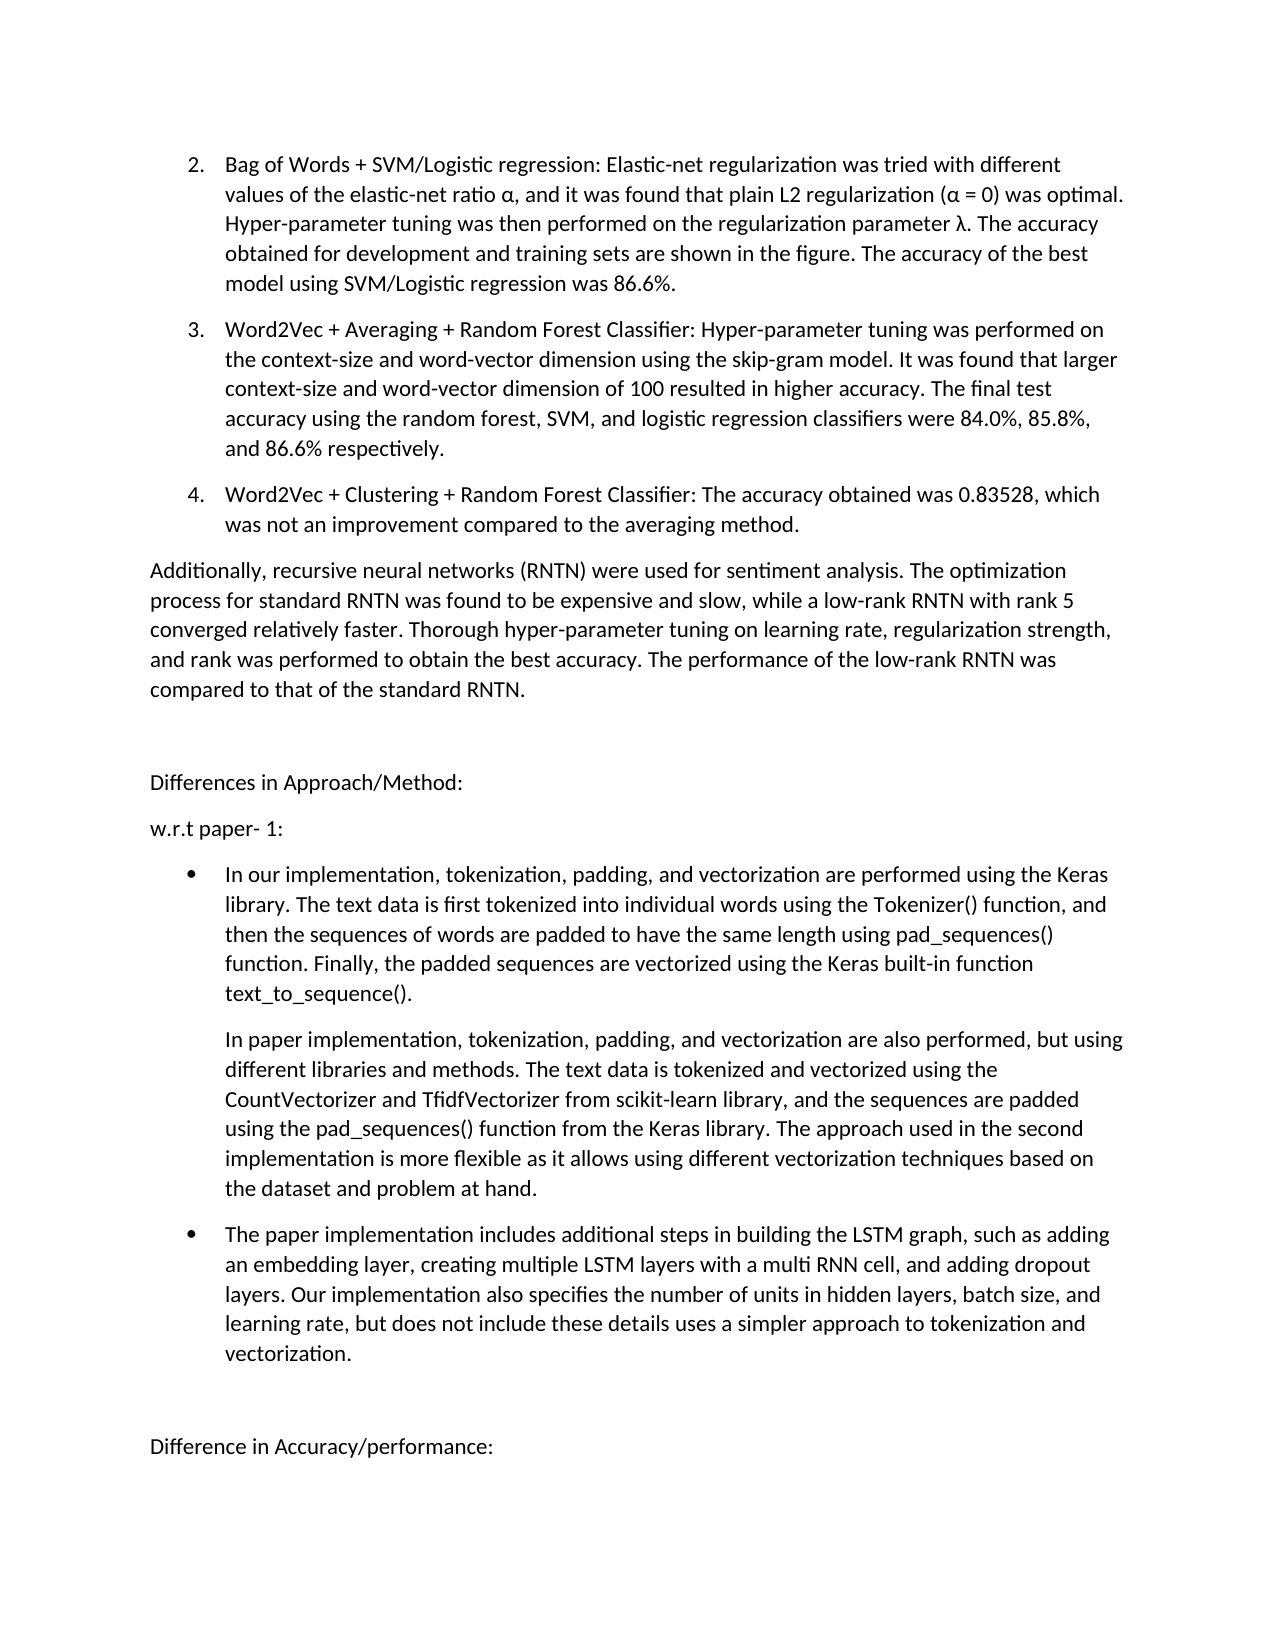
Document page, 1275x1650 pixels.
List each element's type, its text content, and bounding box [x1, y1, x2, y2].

text In paper implementation, tokenization, padding, and vectorization are also performed, but using different libraries and methods. The text data is tokenized and vectorized using the CountVectorizer and TfidfVectorizer from scikit-learn library, and the sequences are padded using the pad_sequences() function from the Keras library. The approach used in the second implementation is more flexible as it allows using different vectorization techniques based on the dataset and problem at hand. [225, 1026, 1125, 1202]
list Word2Vec + Averaging + Random Forest Classifier: Hyper-parameter tuning was performed on the context-size and word-vector dimension using the skip-gram model. It was found that larger context-size and word-vector dimension of 100 resulted in higher accuracy. The final test accuracy using the random forest, SVM, and logistic regression classifiers were 84.0%, 85.8%, and 86.6% respectively. [187, 315, 1125, 462]
list The paper implementation includes additional steps in building the LSTM graph, such as adding an embedding layer, creating multiple LSTM layers with a multi RNN cell, and adding dropout layers. Our implementation also specifies the number of units in hidden layers, batch size, and learning rate, but does not include these details uses a simpler approach to tokenization and vectorization. [187, 1220, 1125, 1367]
text Additionally, recursive neural networks (RNTN) were used for sentiment analysis. The optimization process for standard RNTN was found to be expensive and slow, while a low-rank RNTN with rank 5 converged relatively faster. Thorough hyper-parameter tuning on learning rate, regularization strength, and rank was performed to obtain the best accuracy. The performance of the low-rank RNTN was compared to that of the standard RNTN. [150, 556, 1125, 703]
text w.r.t paper- 1: [150, 814, 1125, 842]
list In our implementation, tokenization, padding, and vectorization are performed using the Keras library. The text data is first tokenized into individual words using the Tokenizer() function, and then the sequences of words are padded to have the same length using pad_sequences() function. Finally, the padded sequences are vectorized using the Keras built-in function text_to_sequence(). [187, 860, 1125, 1007]
list Word2Vec + Clustering + Random Forest Classifier: The accuracy obtained was 0.83528, which was not an improvement compared to the averaging method. [187, 480, 1125, 538]
text Differences in Approach/Method: [150, 768, 1125, 796]
list Bag of Words + SVM/Logistic regression: Elastic-net regularization was tried with different values of the elastic-net ratio α, and it was found that plain L2 regularization (α = 0) was optimal. Hyper-parameter tuning was then performed on the regularization parameter λ. The accuracy obtained for development and training sets are shown in the figure. The accuracy of the best model using SVM/Logistic regression was 86.6%. [187, 150, 1125, 297]
text Difference in Accuracy/performance: [150, 1432, 1125, 1460]
